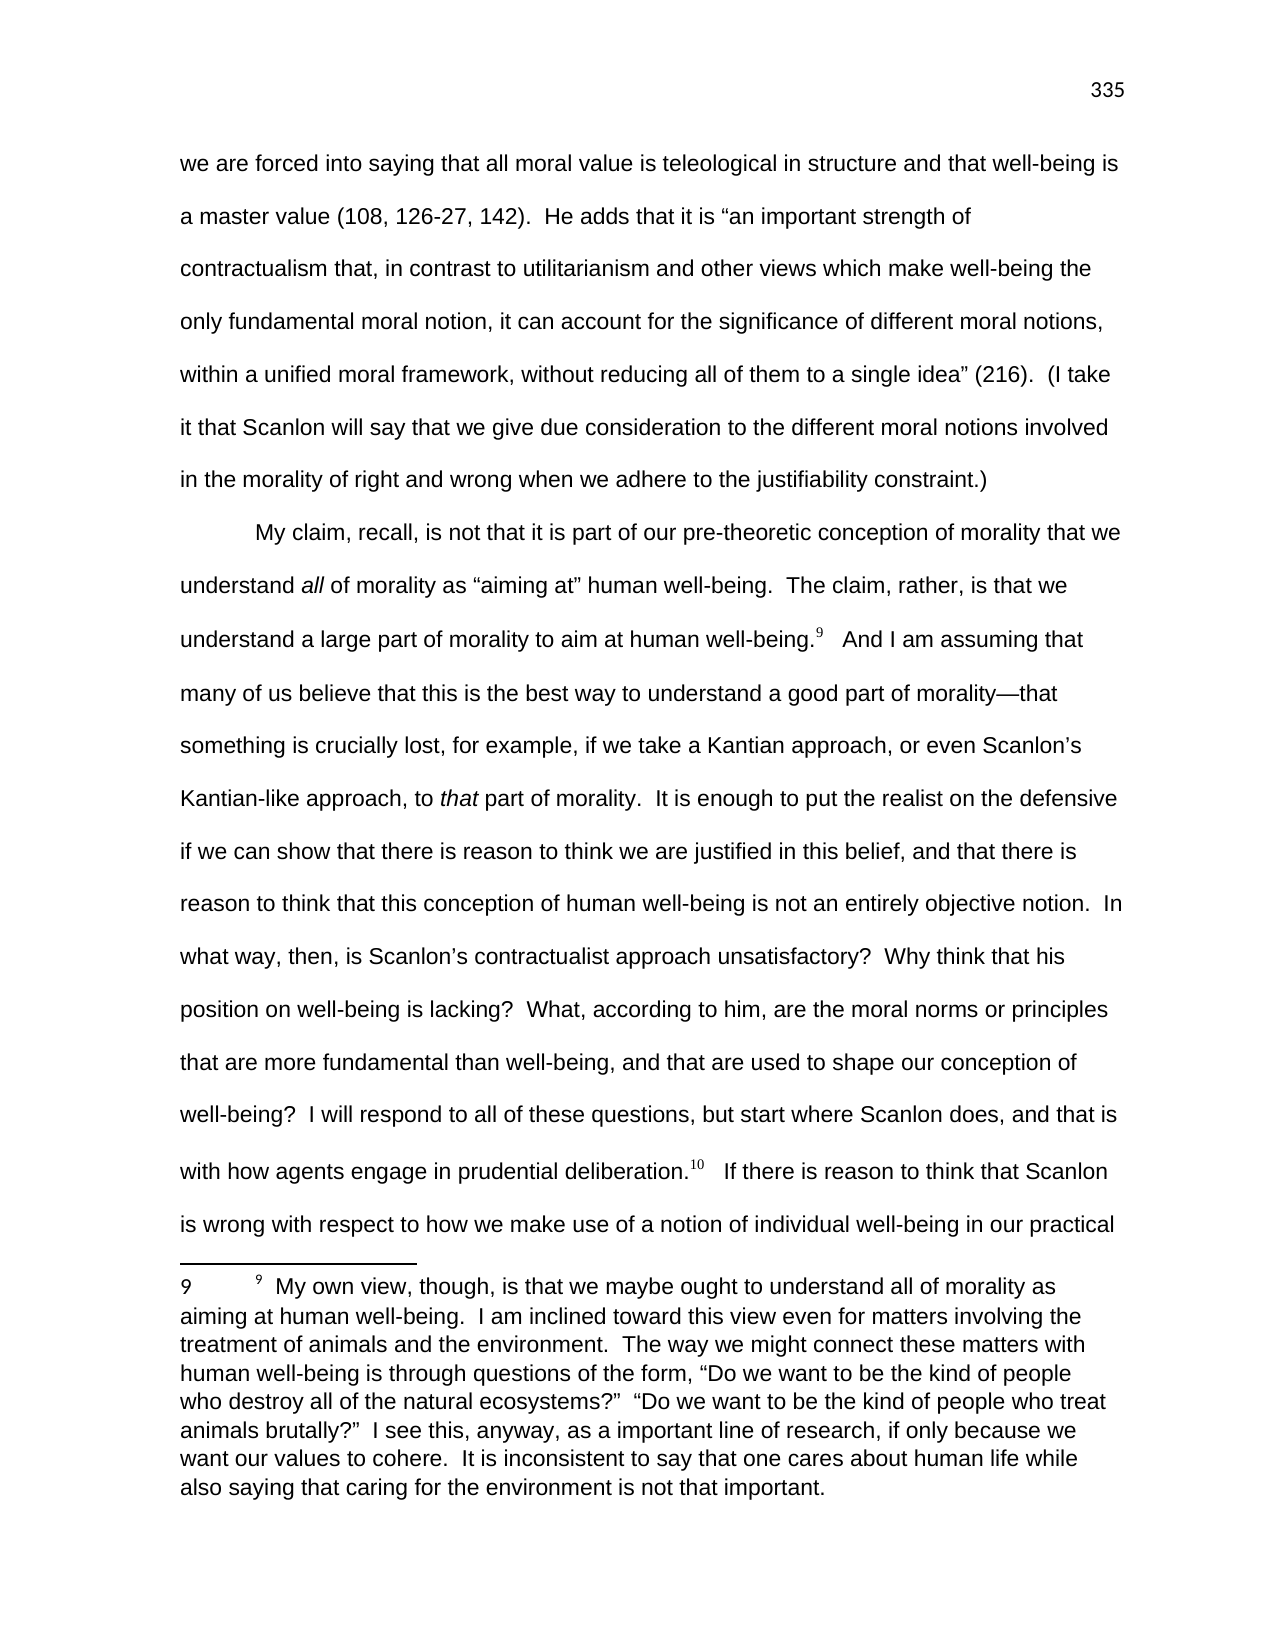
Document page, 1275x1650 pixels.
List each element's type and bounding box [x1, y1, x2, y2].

text [180, 150, 1125, 493]
text [180, 519, 1125, 1238]
